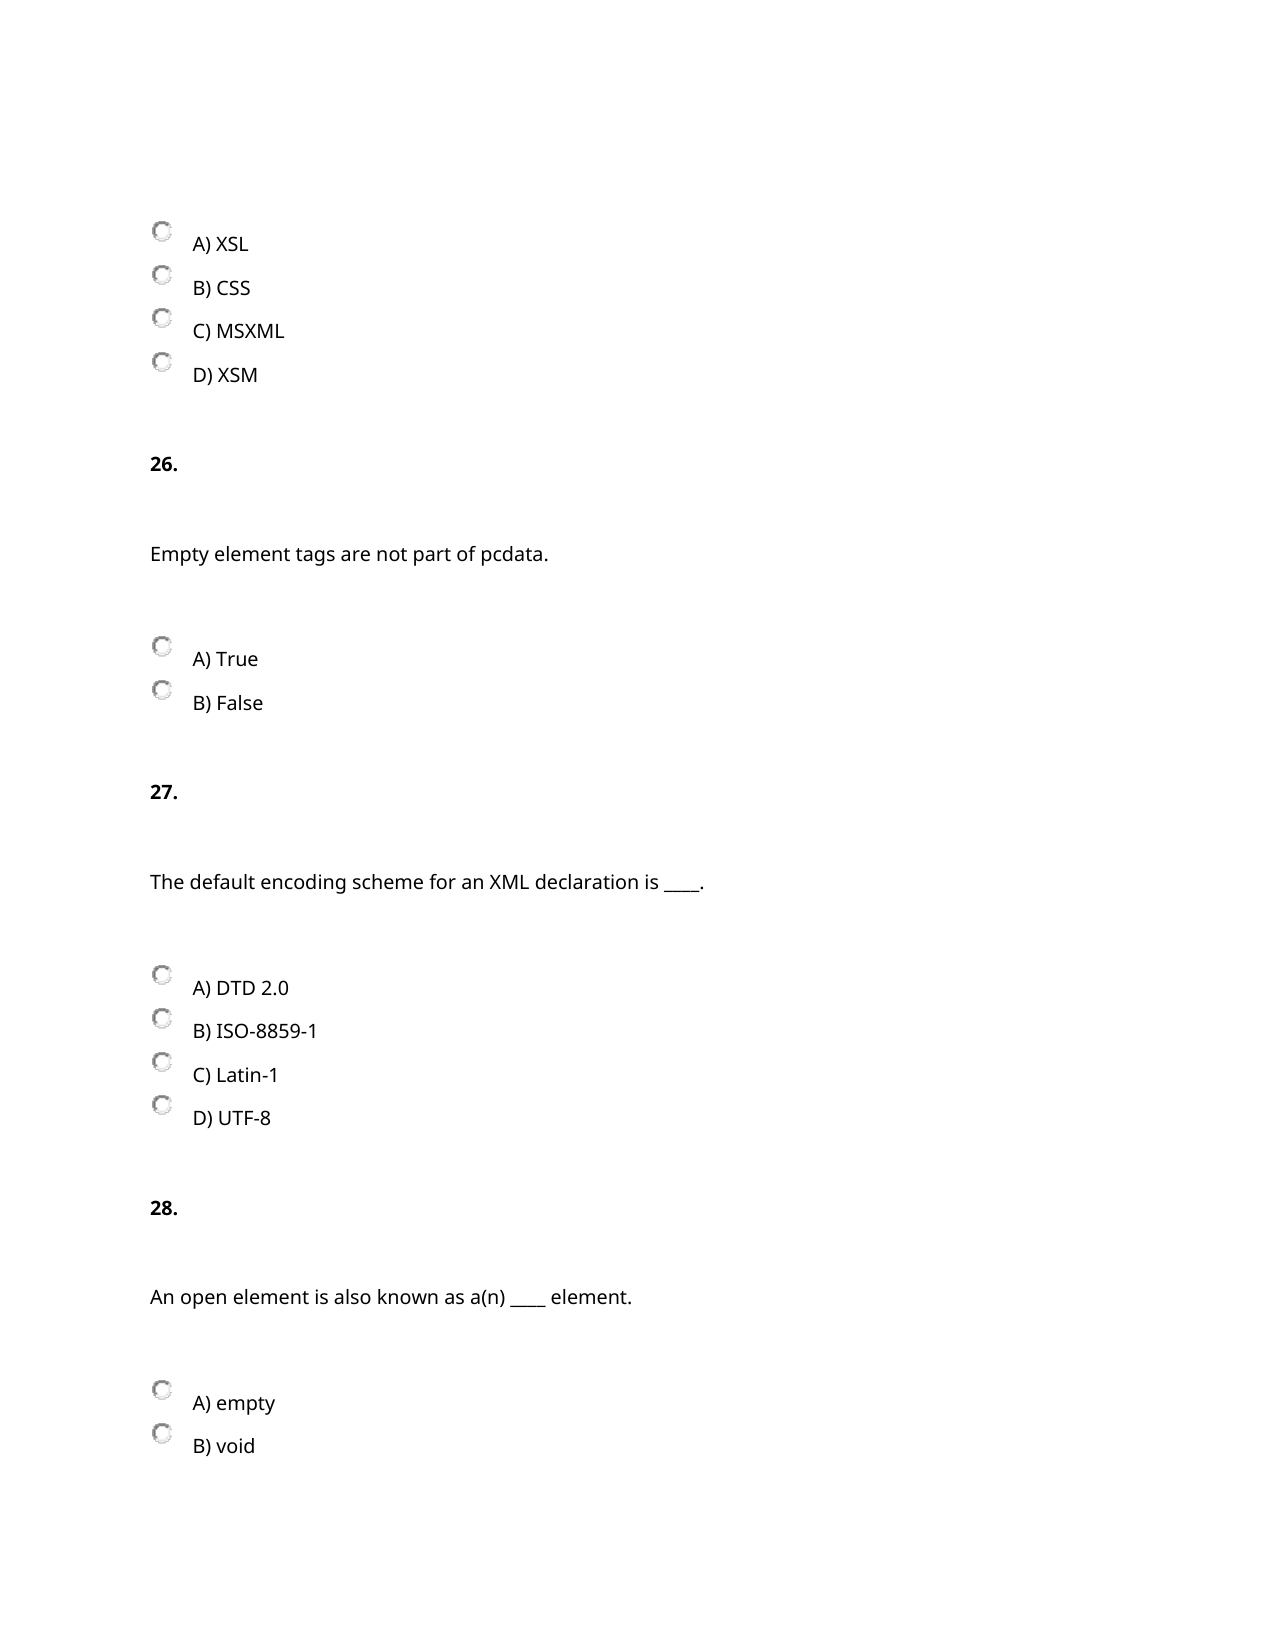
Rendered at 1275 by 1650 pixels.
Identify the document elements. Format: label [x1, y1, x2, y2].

table_header [149, 150, 1123, 1461]
